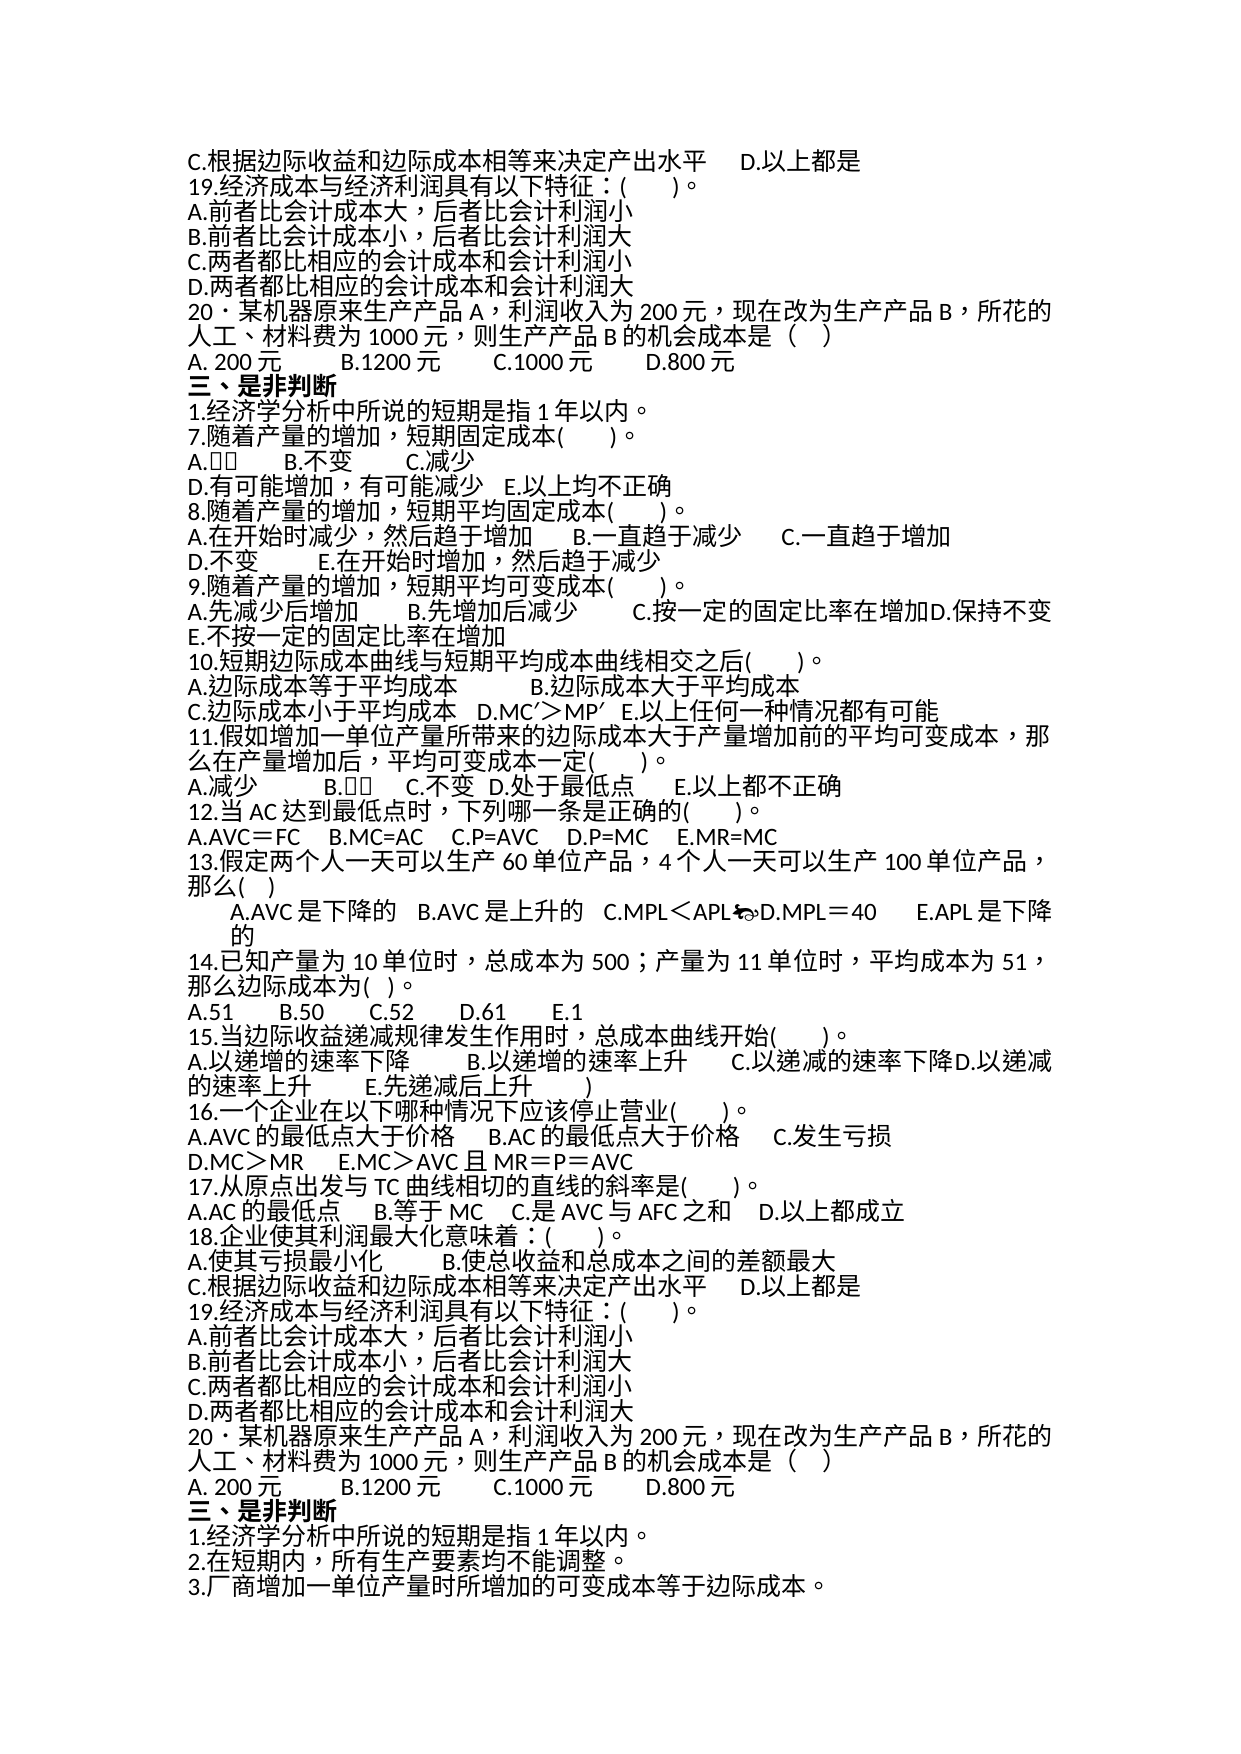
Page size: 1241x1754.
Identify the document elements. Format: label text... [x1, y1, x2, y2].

text 20．某机器原来生产产品A，利润收入为200元，现在改为生产产品B，所花的人工、材料费为1000元，则生产产品B的机会成本是（ ） [187, 300, 1053, 350]
text 12.当AC达到最低点时，下列哪一条是正确的( )。 [187, 800, 1053, 825]
text C.边际成本小于平均成本 D.MC′＞MP′ E.以上任何一种情况都有可能 [187, 700, 1053, 725]
text D.两者都比相应的会计成本和会计利润大 [187, 275, 1053, 300]
text 9.随着产量的增加，短期平均可变成本( )。 [187, 575, 1053, 600]
text C.两者都比相应的会计成本和会计利润小 [187, 1375, 1053, 1400]
text A.增加 B.不变 C.减少 [187, 450, 1053, 475]
text A. 200元 B.1200元 C.1000元 D.800元 [187, 350, 1053, 375]
text 7.随着产量的增加，短期固定成本( )。 [187, 425, 1053, 450]
text A.前者比会计成本大，后者比会计利润小 [187, 200, 1053, 225]
text B.前者比会计成本小，后者比会计利润大 [187, 1350, 1053, 1375]
text 三、是非判断 [187, 1500, 1053, 1525]
text A.AVC＝FC B.MC=AC C.P=AVC D.P=MC E.MR=MC [187, 825, 1053, 850]
text B.前者比会计成本小，后者比会计利润大 [187, 225, 1053, 250]
text A.先减少后增加 B.先增加后减少 C.按一定的固定比率在增加D.保持不变 E.不按一定的固定比率在增加 [187, 600, 1053, 650]
text 1.经济学分析中所说的短期是指1年以内。 [187, 1525, 1053, 1550]
text A.减少 B.增加 C.不变 D.处于最低点 E.以上都不正确 [187, 775, 1053, 800]
text 15.当边际收益递减规律发生作用时，总成本曲线开始( )。 [187, 1025, 1053, 1050]
text 16.一个企业在以下哪种情况下应该停止营业( )。 [187, 1100, 1053, 1125]
text 18.企业使其利润最大化意味着：( )。 [187, 1225, 1053, 1250]
text A.AVC的最低点大于价格 B.AC的最低点大于价格 C.发生亏损 [187, 1125, 1053, 1150]
text D.不变 E.在开始时增加，然后趋于减少 [187, 550, 1053, 575]
text A. 200元 B.1200元 C.1000元 D.800元 [187, 1475, 1053, 1500]
text 10.短期边际成本曲线与短期平均成本曲线相交之后( )。 [187, 650, 1053, 675]
text A.51 B.50 C.52 D.61 E.1 [187, 1000, 1053, 1025]
text 11.假如增加一单位产量所带来的边际成本大于产量增加前的平均可变成本，那么在产量增加后，平均可变成本一定( )。 [187, 725, 1053, 775]
text C.根据边际收益和边际成本相等来决定产出水平 D.以上都是 [187, 1275, 1053, 1300]
text A.前者比会计成本大，后者比会计利润小 [187, 1325, 1053, 1350]
text A.AVC是下降的 B.AVC是上升的 C.MPL＜APLD.MPL＝40 E.APL是下降的 [230, 900, 1053, 950]
text 三、是非判断 [187, 375, 1053, 400]
text 17.从原点出发与TC曲线相切的直线的斜率是( )。 [187, 1175, 1053, 1200]
text 13.假定两个人一天可以生产60单位产品，4个人一天可以生产100单位产品，那么( ) [187, 850, 1053, 900]
text A.在开始时减少，然后趋于增加 B.一直趋于减少 C.一直趋于增加 [187, 525, 1053, 550]
text D.两者都比相应的会计成本和会计利润大 [187, 1400, 1053, 1425]
text 2.在短期内，所有生产要素均不能调整。 [187, 1550, 1053, 1575]
text A.以递增的速率下降 B.以递增的速率上升 C.以递减的速率下降D.以递减的速率上升 E.先递减后上升 ) [187, 1050, 1053, 1100]
text D.MC＞MR E.MC＞AVC且MR＝P＝AVC [187, 1150, 1053, 1175]
text 19.经济成本与经济利润具有以下特征：( )。 [187, 1300, 1053, 1325]
text 1.经济学分析中所说的短期是指1年以内。 [187, 400, 1053, 425]
text C.根据边际收益和边际成本相等来决定产出水平 D.以上都是 [187, 150, 1053, 175]
text C.两者都比相应的会计成本和会计利润小 [187, 250, 1053, 275]
text 8.随着产量的增加，短期平均固定成本( )。 [187, 500, 1053, 525]
text A.AC的最低点 B.等于MC C.是AVC与AFC之和 D.以上都成立 [187, 1200, 1053, 1225]
text D.有可能增加，有可能减少 E.以上均不正确 [187, 475, 1053, 500]
text 3.厂商增加一单位产量时所增加的可变成本等于边际成本。 [187, 1575, 1053, 1600]
text 19.经济成本与经济利润具有以下特征：( )。 [187, 175, 1053, 200]
text A.使其亏损最小化 B.使总收益和总成本之间的差额最大 [187, 1250, 1053, 1275]
text 20．某机器原来生产产品A，利润收入为200元，现在改为生产产品B，所花的人工、材料费为1000元，则生产产品B的机会成本是（ ） [187, 1425, 1053, 1475]
text 14.已知产量为10单位时，总成本为500；产量为11单位时，平均成本为51，那么边际成本为( )。 [187, 950, 1053, 1000]
text A.边际成本等于平均成本 B.边际成本大于平均成本 [187, 675, 1053, 700]
